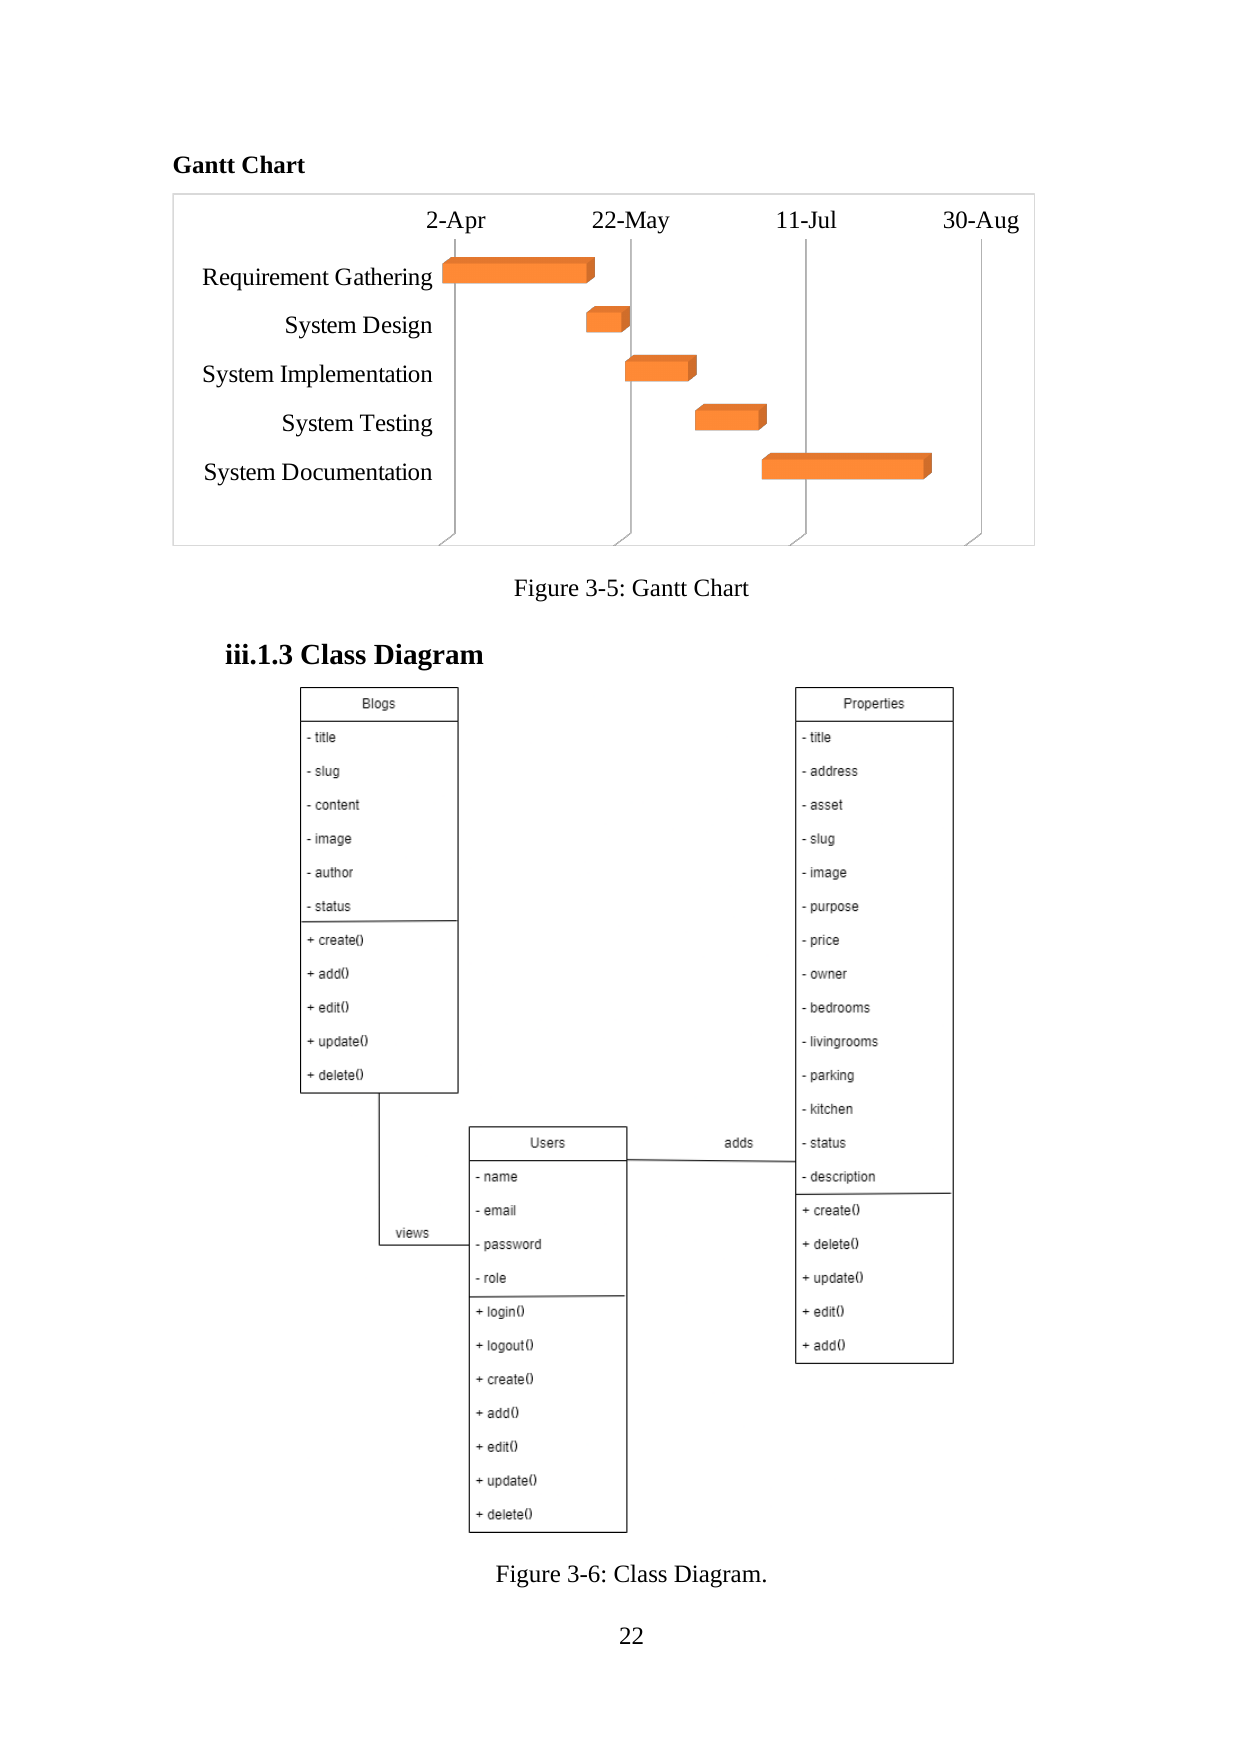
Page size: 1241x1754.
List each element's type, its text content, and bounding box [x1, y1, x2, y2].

picture [300, 687, 955, 1533]
subtitle Class Diagram [225, 637, 1090, 671]
text Gantt Chart [172, 150, 1090, 179]
